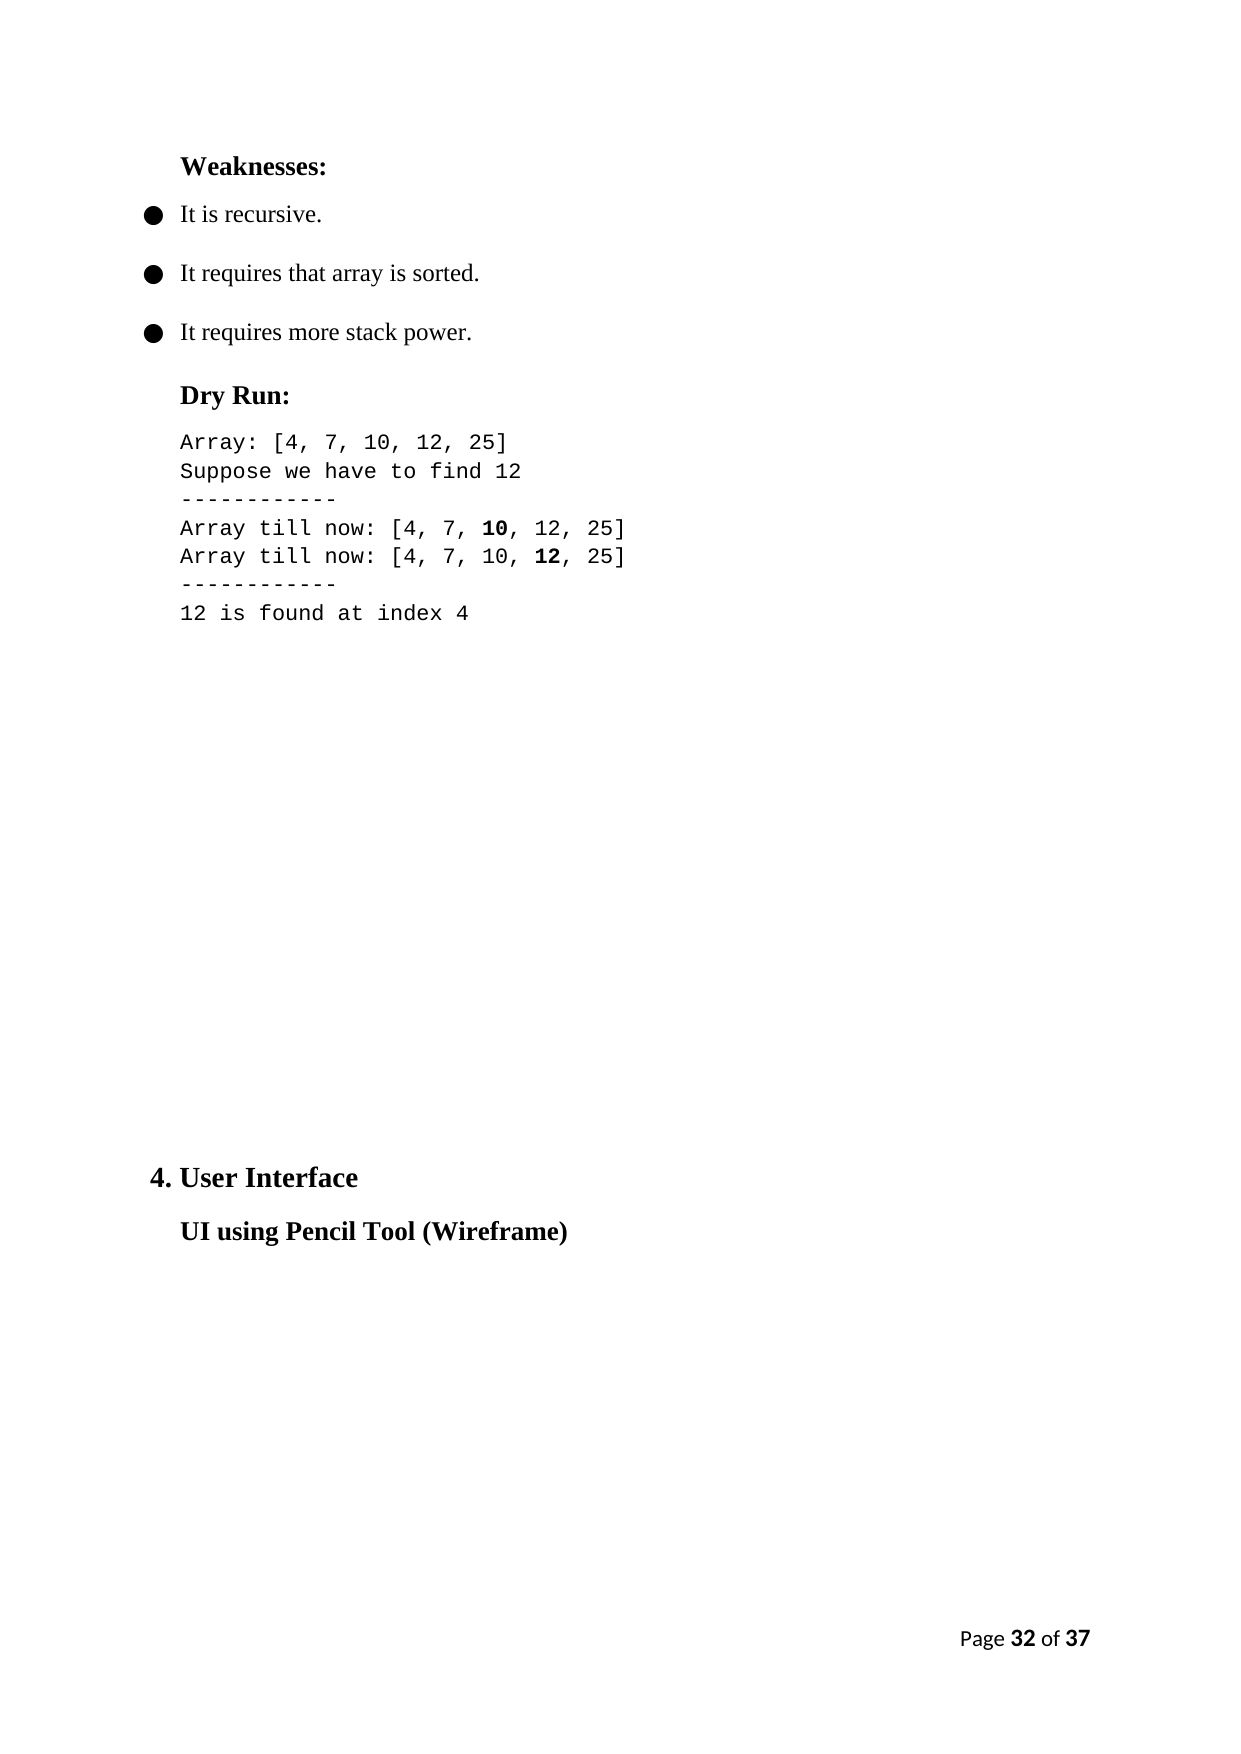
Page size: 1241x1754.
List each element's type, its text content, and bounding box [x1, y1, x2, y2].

text Array till now: [4, 7, 10, 12, 25] [180, 517, 1090, 541]
list It requires that array is sorted. [142, 244, 1090, 296]
list It is recursive. [142, 186, 1090, 237]
text Array: [4, 7, 10, 12, 25] [180, 431, 1090, 456]
list It requires more stack power. [142, 303, 1090, 355]
text UI using Pencil Tool (Wireframe) [180, 1215, 1090, 1246]
text Suppose we have to find 12 [180, 460, 1090, 484]
text Dry Run: [180, 379, 1090, 410]
text Weaknesses: [180, 150, 1090, 181]
text 4. User Interface [150, 1160, 1090, 1193]
text ------------ [180, 573, 1090, 598]
text ------------ [180, 488, 1090, 513]
text 12 is found at index 4 [180, 602, 1090, 627]
text Array till now: [4, 7, 10, 12, 25] [180, 545, 1090, 570]
